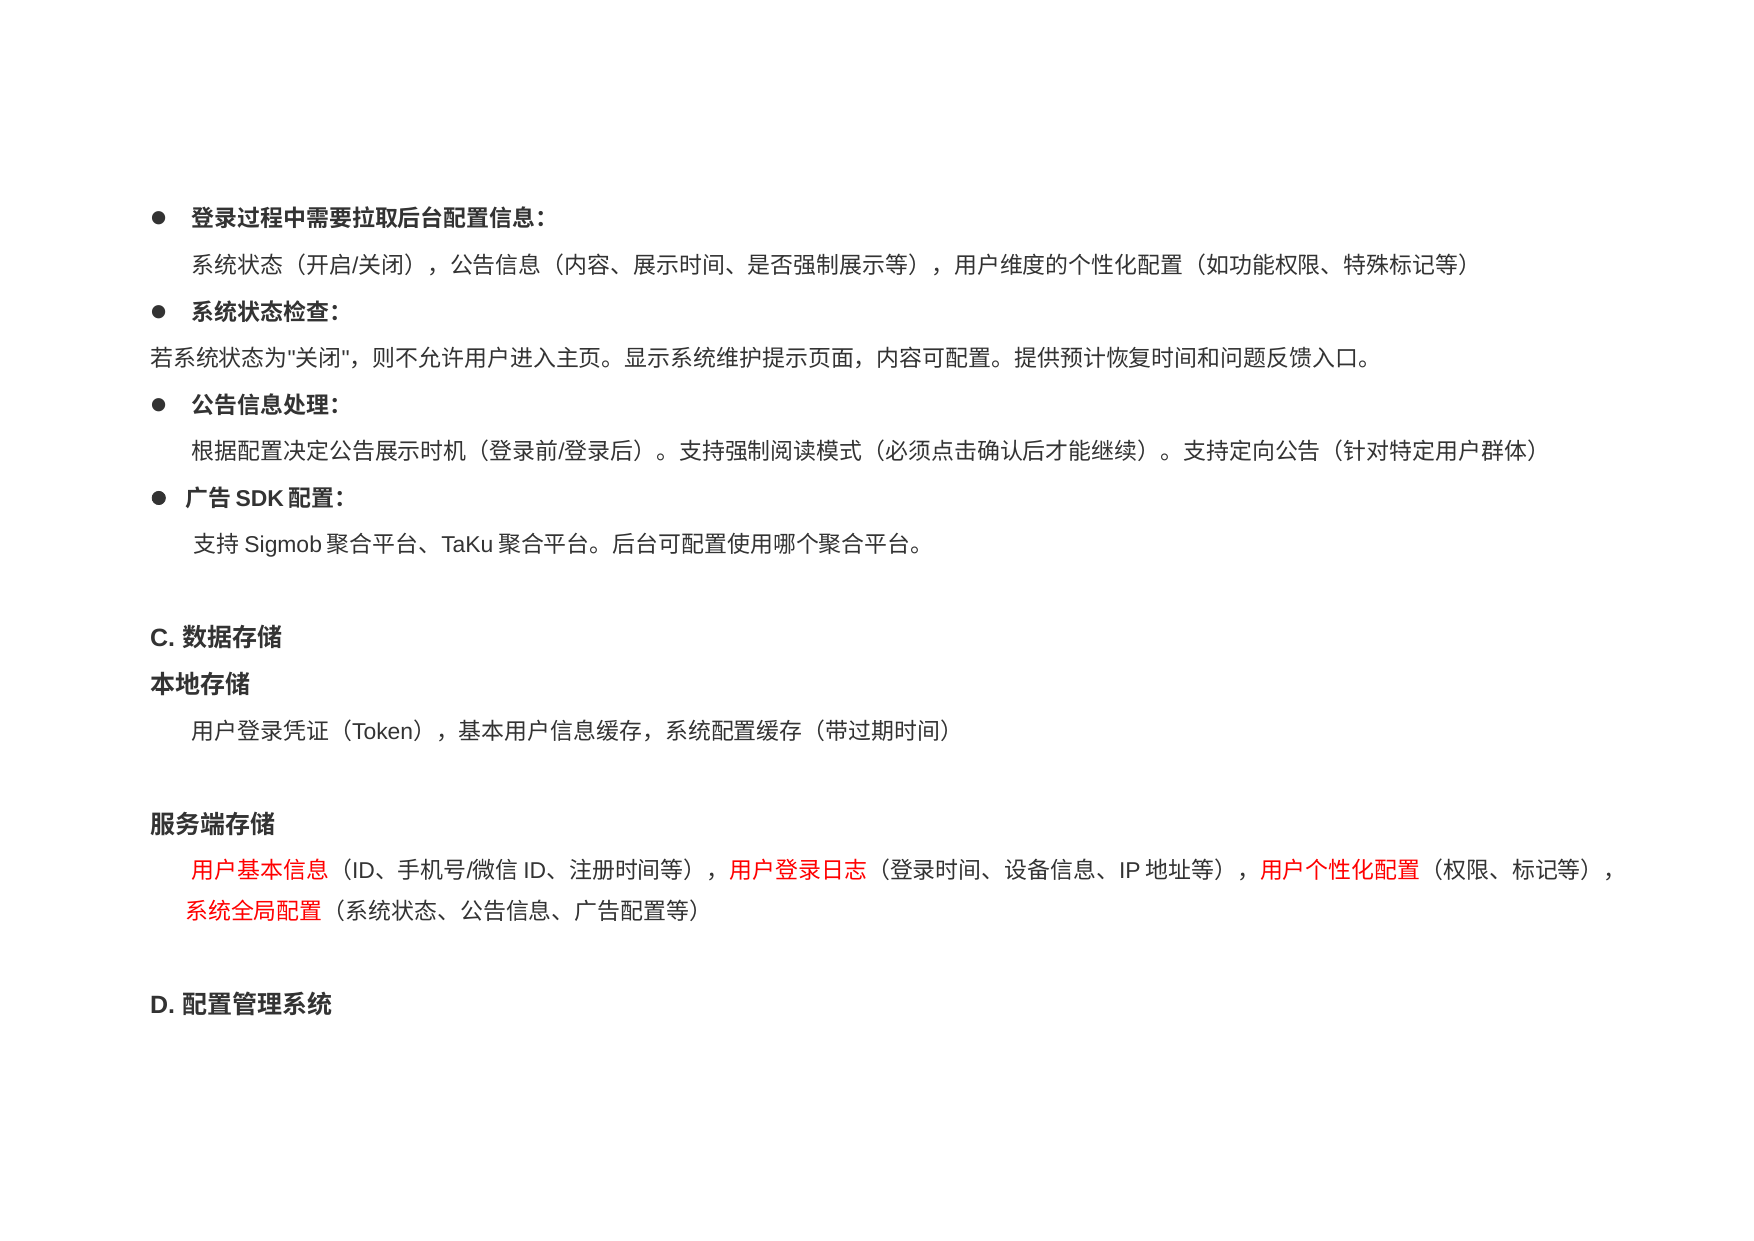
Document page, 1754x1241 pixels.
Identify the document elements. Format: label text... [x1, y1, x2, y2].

text 本地存储 [150, 662, 1604, 703]
text 支持Sigmob聚合平台、TaKu聚合平台。后台可配置使用哪个聚合平台。 [150, 523, 1604, 563]
list 公告信息处理： [150, 383, 1604, 423]
text 服务端存储 [150, 802, 1604, 842]
text D. 配置管理系统 [150, 982, 1604, 1022]
list 系统状态检查： [150, 290, 1604, 330]
text 若系统状态为"关闭"，则不允许用户进入主页。显示系统维护提示页面，内容可配置。提供预计恢复时间和问题反馈入口。 [150, 336, 1604, 377]
text 系统状态（开启/关闭），公告信息（内容、展示时间、是否强制展示等），用户维度的个性化配置（如功能权限、特殊标记等） [185, 243, 1604, 284]
text 用户基本信息（ID、手机号/微信ID、注册时间等），用户登录日志（登录时间、设备信息、IP地址等），用户个性化配置（权限、标记等），系统全局配置（系统状态、公告信息、广告配置等） [185, 849, 1604, 929]
text 根据配置决定公告展示时机（登录前/登录后）。支持强制阅读模式（必须点击确认后才能继续）。支持定向公告（针对特定用户群体） [185, 429, 1604, 470]
list 登录过程中需要拉取后台配置信息： [150, 197, 1604, 237]
text C. 数据存储 [150, 616, 1604, 656]
list 广告SDK配置： [150, 476, 1604, 516]
text 用户登录凭证（Token），基本用户信息缓存，系统配置缓存（带过期时间） [185, 709, 1604, 749]
